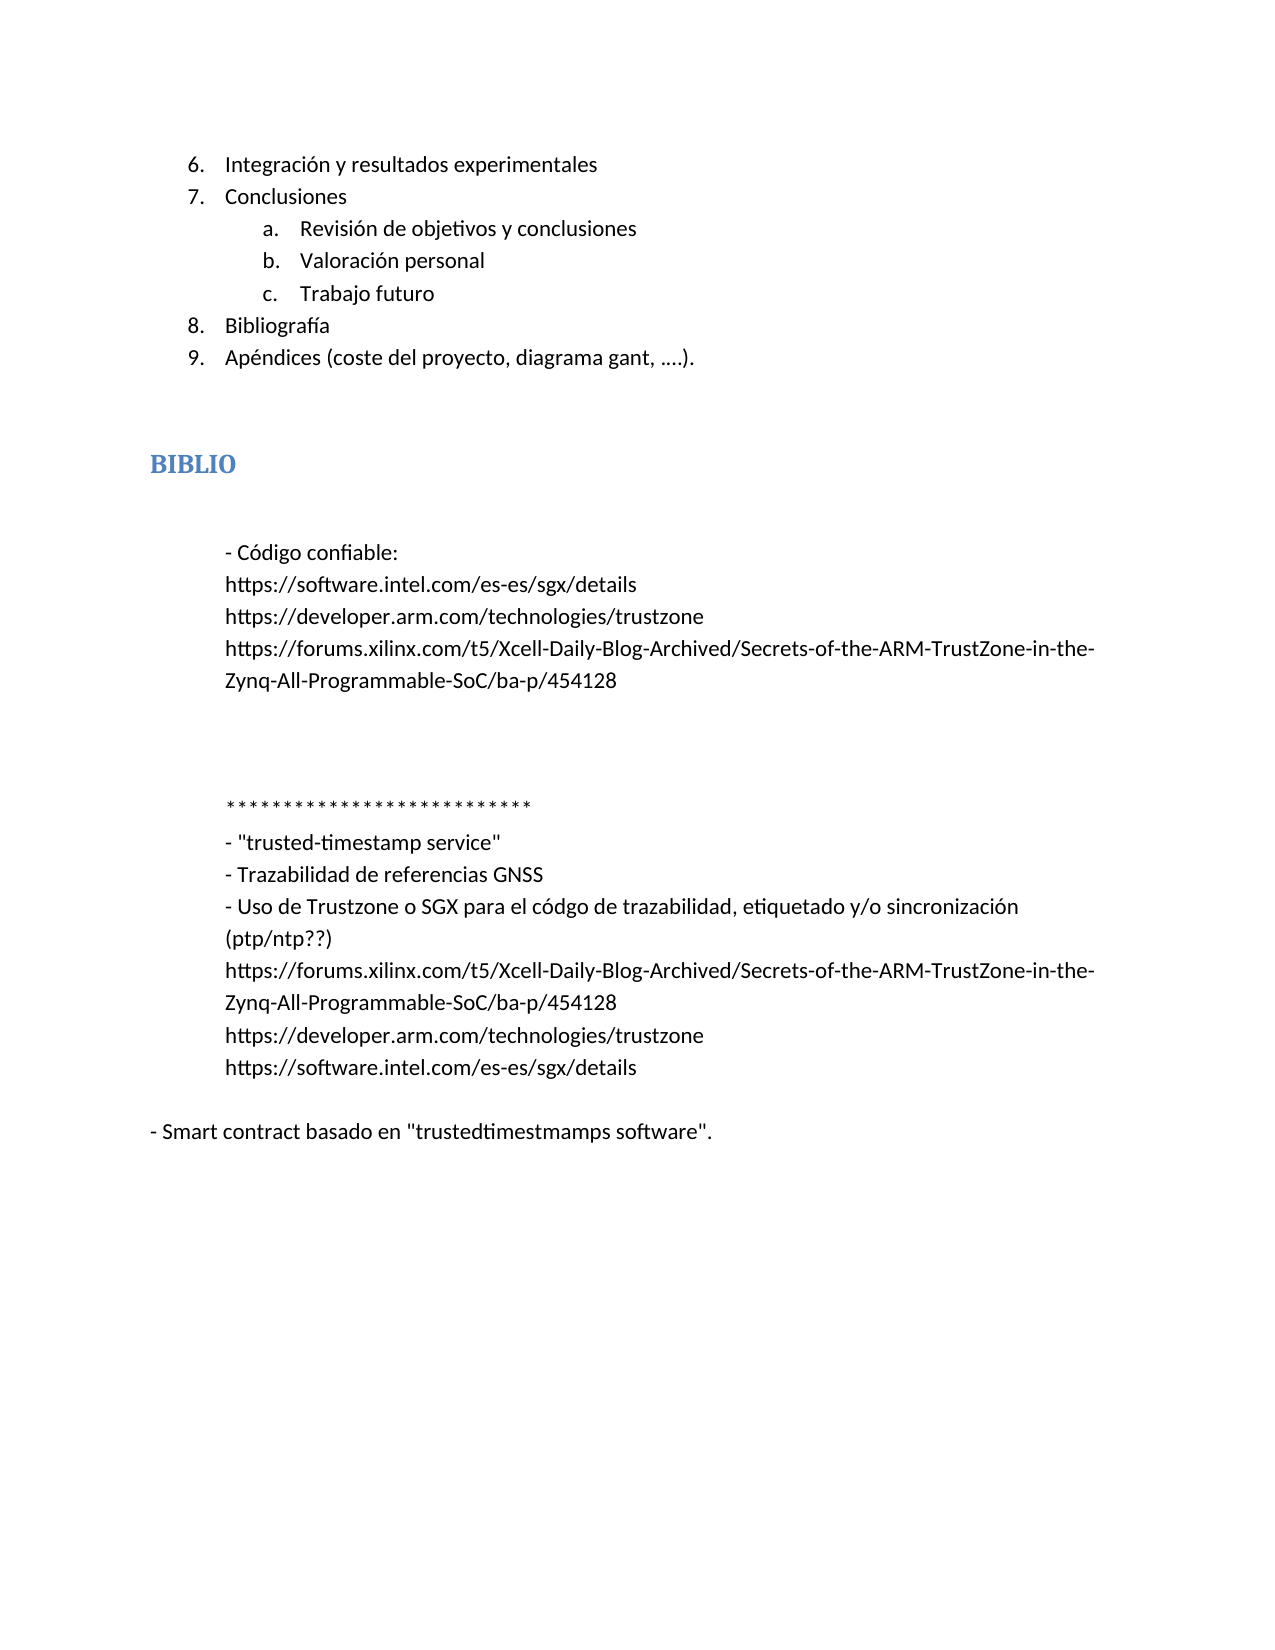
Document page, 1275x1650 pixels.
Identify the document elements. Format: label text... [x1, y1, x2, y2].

list - Trazabilidad de referencias GNSS [225, 860, 1125, 888]
list - Smart contract basado en "trustedtimestmamps software". [150, 1117, 1125, 1145]
list - "trusted-timestamp service" [225, 828, 1125, 856]
list - Código confiable: [225, 538, 1125, 566]
subtitle BIBLIO [150, 449, 1125, 480]
list Trabajo futuro [262, 279, 1125, 307]
list https://software.intel.com/es-es/sgx/details [225, 1053, 1125, 1081]
list https://forums.xilinx.com/t5/Xcell-Daily-Blog-Archived/Secrets-of-the-ARM-TrustZone-in-the-Zynq-All-Programmable-SoC/ba-p/454128 [225, 634, 1125, 695]
list Apéndices (coste del proyecto, diagrama gant, .…). [187, 343, 1125, 371]
list *************************** [225, 795, 1125, 823]
list - Uso de Trustzone o SGX para el códgo de trazabilidad, etiquetado y/o sincronización (ptp/ntp??) [225, 892, 1125, 952]
list https://software.intel.com/es-es/sgx/details [225, 570, 1125, 598]
list Bibliografía [187, 311, 1125, 339]
list Conclusiones [187, 182, 1125, 210]
list https://developer.arm.com/technologies/trustzone [225, 602, 1125, 630]
list https://forums.xilinx.com/t5/Xcell-Daily-Blog-Archived/Secrets-of-the-ARM-TrustZone-in-the-Zynq-All-Programmable-SoC/ba-p/454128 [225, 956, 1125, 1017]
list Integración y resultados experimentales [187, 150, 1125, 178]
list Valoración personal [262, 247, 1125, 274]
list Revisión de objetivos y conclusiones [262, 214, 1125, 242]
list https://developer.arm.com/technologies/trustzone [225, 1021, 1125, 1049]
